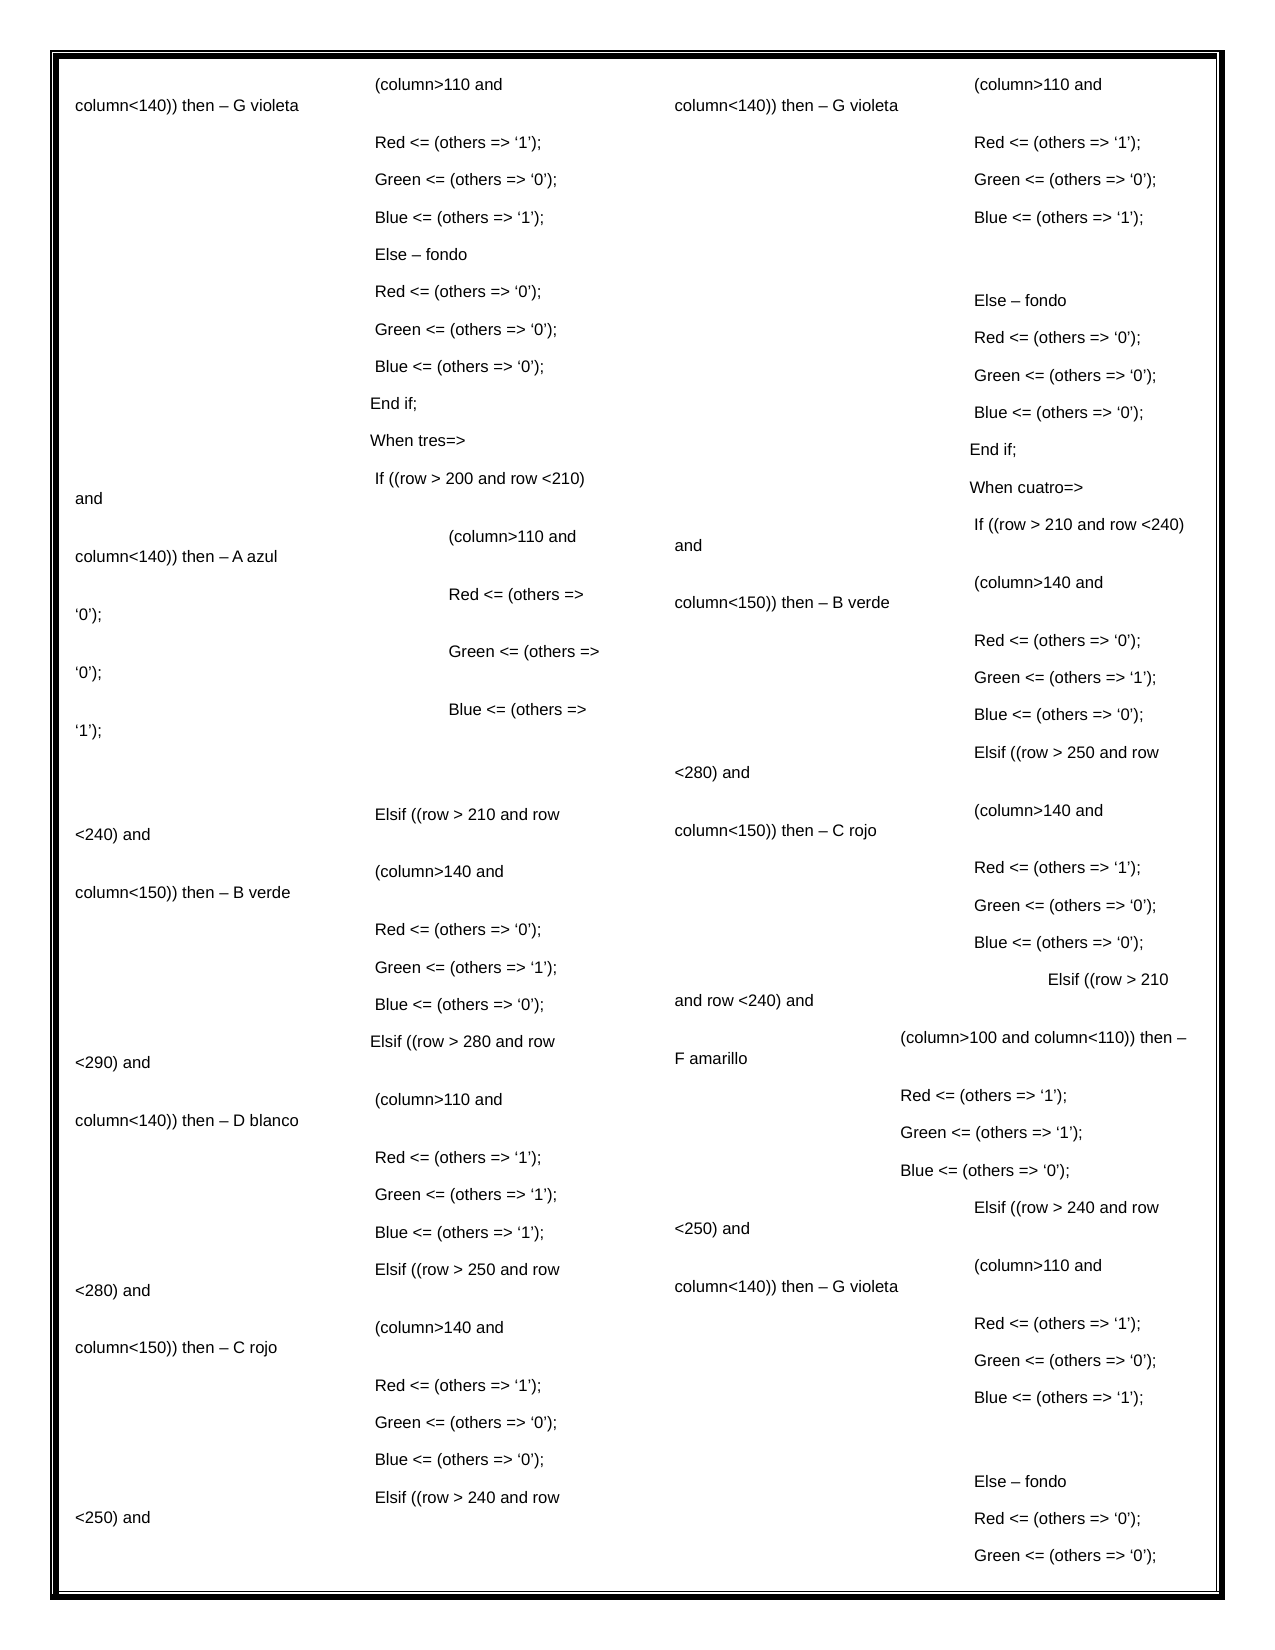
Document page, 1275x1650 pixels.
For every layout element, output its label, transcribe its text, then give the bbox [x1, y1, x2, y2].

text Red <= (others => ‘1’); [75, 1376, 601, 1395]
text Green <= (others => ‘0’); [674, 366, 1200, 385]
text (column>100 and column<110)) then – F amarillo [674, 1028, 1200, 1068]
text If ((row > 200 and row <210) and [75, 468, 601, 508]
text Green <= (others => ‘0’); [674, 896, 1200, 915]
text Elsif ((row > 250 and row <280) and [674, 742, 1200, 782]
text Red <= (others => ‘1’); [75, 133, 601, 152]
text Green <= (others => ‘1’); [674, 668, 1200, 687]
text Blue <= (others => ‘1’); [75, 207, 601, 227]
text Red <= (others => ‘0’); [75, 584, 601, 624]
text Blue <= (others => ‘1’); [674, 207, 1200, 227]
text (column>140 and column<150)) then – C rojo [674, 800, 1200, 840]
text Elsif ((row > 280 and row <290) and [75, 1032, 601, 1072]
text Elsif ((row > 240 and row <250) and [674, 1198, 1200, 1238]
text Green <= (others => ‘0’); [674, 1351, 1200, 1370]
text If ((row > 210 and row <240) and [674, 515, 1200, 554]
text Green <= (others => ‘0’); [75, 319, 601, 338]
text Green <= (others => ‘0’); [674, 170, 1200, 189]
text (column>140 and column<150)) then – C rojo [75, 1318, 601, 1357]
text (column>140 and column<150)) then – B verde [674, 573, 1200, 612]
text End if; [75, 394, 601, 413]
text (column>110 and column<140)) then – G violeta [674, 75, 1200, 115]
text Red <= (others => ‘1’); [674, 1086, 1200, 1105]
text Blue <= (others => ‘0’); [674, 403, 1200, 422]
text Elsif ((row > 250 and row <280) and [75, 1260, 601, 1299]
text Elsif ((row > 240 and row <250) and [75, 1487, 601, 1527]
text Blue <= (others => ‘0’); [75, 357, 601, 376]
text (column>110 and column<140)) then – D blanco [75, 1090, 601, 1130]
text (column>110 and column<140)) then – G violeta [75, 75, 601, 115]
text Blue <= (others => ‘0’); [674, 933, 1200, 952]
text When cuatro=> [674, 477, 1200, 497]
text Green <= (others => ‘1’); [75, 1185, 601, 1204]
text Blue <= (others => ‘0’); [75, 995, 601, 1014]
text (column>140 and column<150)) then – B verde [75, 862, 601, 902]
text Red <= (others => ‘0’); [75, 282, 601, 301]
text End if; [674, 440, 1200, 459]
text Blue <= (others => ‘0’); [674, 705, 1200, 724]
text Red <= (others => ‘1’); [674, 858, 1200, 877]
text Blue <= (others => ‘1’); [674, 1388, 1200, 1407]
text Else – fondo [674, 291, 1200, 310]
text Else – fondo [674, 1472, 1200, 1491]
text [674, 1509, 1200, 1528]
text (column>110 and column<140)) then – G violeta [674, 1256, 1200, 1296]
text When tres=> [75, 431, 601, 450]
text Blue <= (others => ‘1’); [75, 1222, 601, 1242]
text Else – fondo [75, 245, 601, 264]
text Green <= (others => ‘0’); [75, 642, 601, 682]
text Red <= (others => ‘1’); [674, 1314, 1200, 1333]
text Green <= (others => ‘1’); [75, 957, 601, 977]
text (column>110 and column<140)) then – A azul [75, 526, 601, 566]
text Blue <= (others => ‘0’); [75, 1450, 601, 1469]
text Blue <= (others => ‘0’); [674, 1161, 1200, 1180]
text Elsif ((row > 210 and row <240) and [75, 804, 601, 844]
text Elsif ((row > 210 and row <240) and [674, 970, 1200, 1010]
text Red <= (others => ‘0’); [674, 631, 1200, 650]
text Green <= (others => ‘1’); [674, 1123, 1200, 1142]
text Green <= (others => ‘0’); [75, 1413, 601, 1432]
text Red <= (others => ‘1’); [75, 1148, 601, 1167]
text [674, 1546, 1200, 1565]
text Green <= (others => ‘0’); [75, 170, 601, 189]
text Red <= (others => ‘1’); [674, 133, 1200, 152]
text Blue <= (others => ‘1’); [75, 700, 601, 740]
text Red <= (others => ‘0’); [75, 920, 601, 939]
text Red <= (others => ‘0’); [674, 328, 1200, 347]
